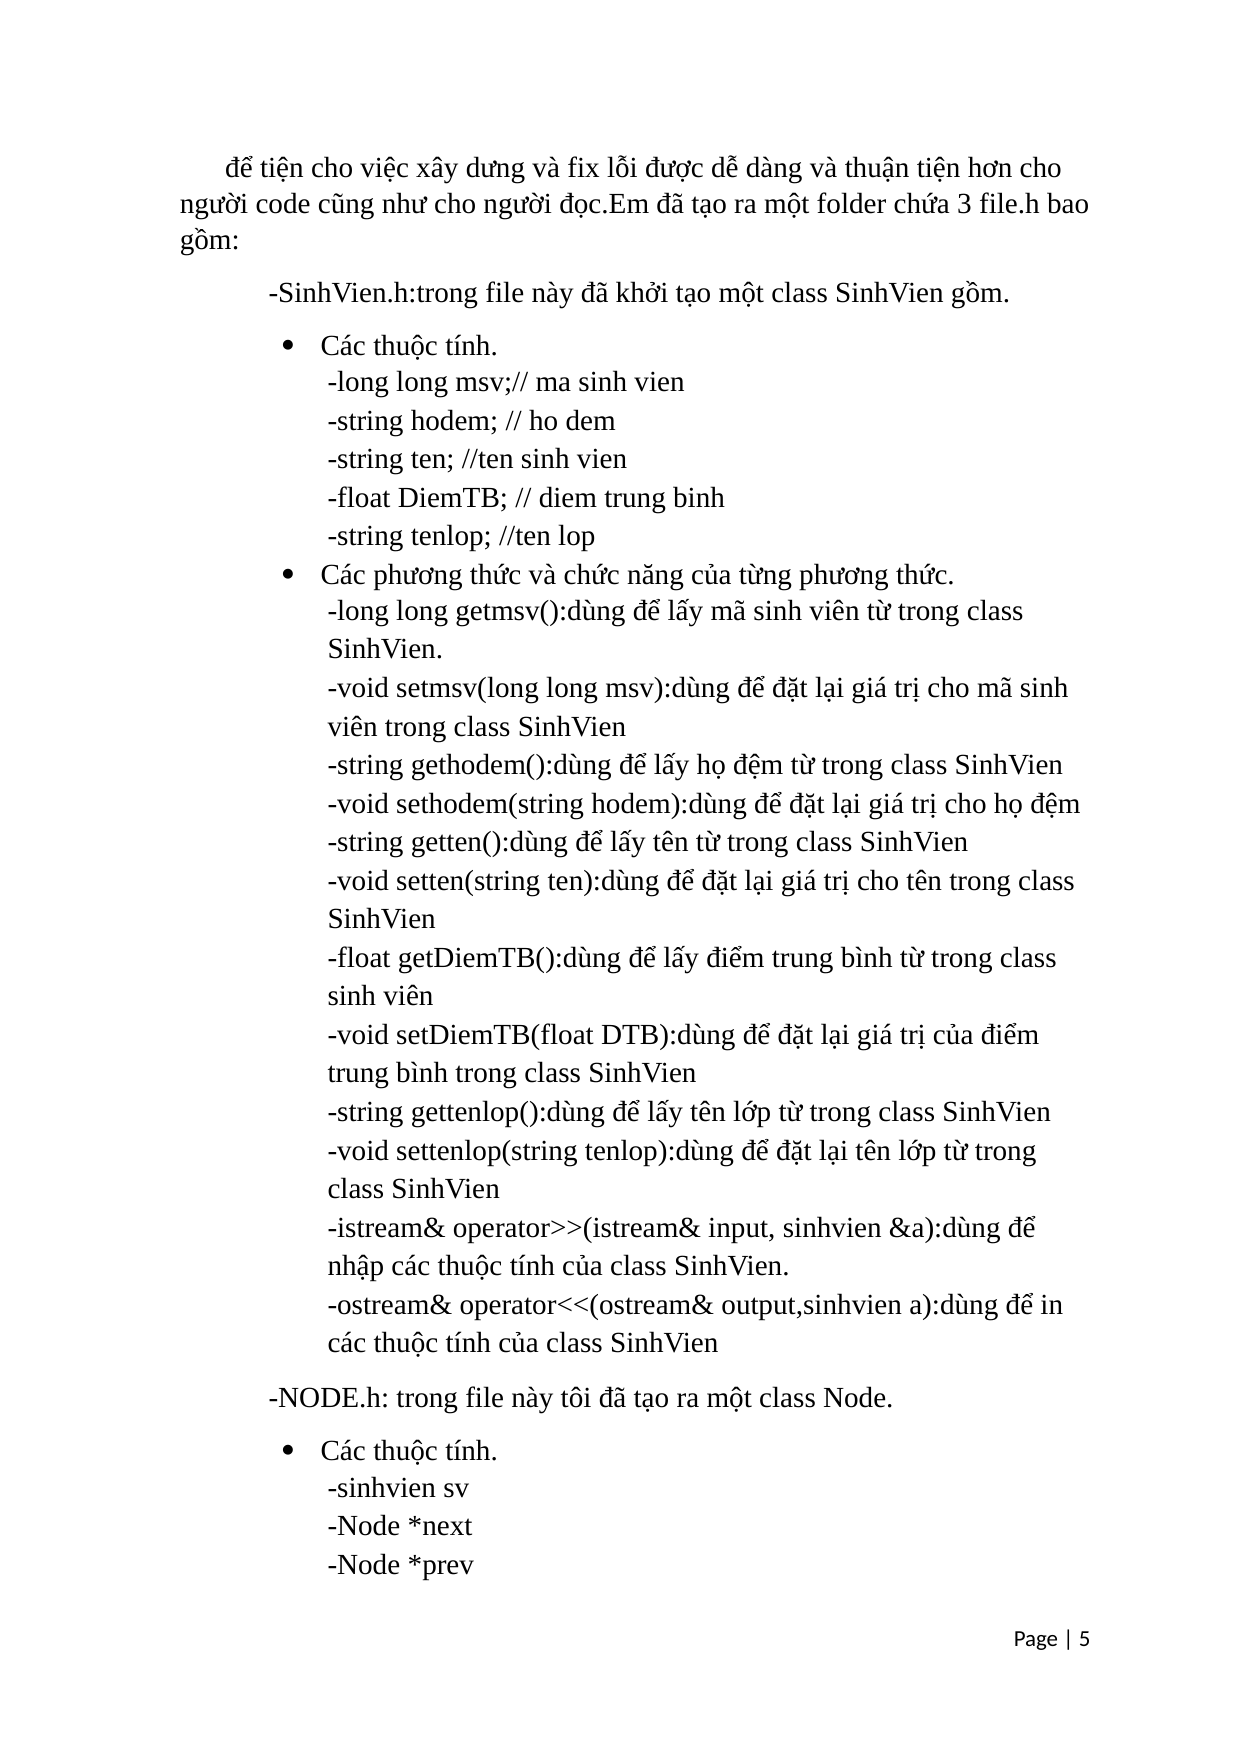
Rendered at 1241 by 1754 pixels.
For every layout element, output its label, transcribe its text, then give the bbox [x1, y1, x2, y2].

list -string getten():dùng để lấy tên từ trong class SinhVien [327, 824, 1090, 858]
list -void settenlop(string tenlop):dùng để đặt lại tên lớp từ trong class SinhVien [327, 1133, 1090, 1205]
list -string gethodem():dùng để lấy họ đệm từ trong class SinhVien [327, 747, 1090, 781]
list -ostream& operator<<(ostream& output,sinhvien a):dùng để in các thuộc tính của class SinhVien [327, 1287, 1090, 1359]
list -string tenlop; //ten lop [327, 518, 1090, 552]
list -istream& operator>>(istream& input, sinhvien &a):dùng để nhập các thuộc tính của class SinhVien. [327, 1210, 1090, 1282]
list -sinhvien sv [327, 1470, 1090, 1503]
list Các thuộc tính. [283, 1433, 1090, 1467]
list -Node *prev [327, 1547, 1090, 1580]
list -long long getmsv():dùng để lấy mã sinh viên từ trong class SinhVien. [327, 593, 1090, 665]
list -void setten(string ten):dùng để đặt lại giá trị cho tên trong class SinhVien [327, 863, 1090, 935]
list -string ten; //ten sinh vien [327, 441, 1090, 475]
list -Node *next [327, 1508, 1090, 1542]
list -string hodem; // ho dem [327, 403, 1090, 436]
list -void setDiemTB(float DTB):dùng để đặt lại giá trị của điểm trung bình trong class SinhVien [327, 1017, 1090, 1089]
list Các thuộc tính. [283, 328, 1090, 362]
text -NODE.h: trong file này tôi đã tạo ra một class Node. [239, 1381, 1090, 1414]
list Các phương thức và chức năng của từng phương thức. [283, 557, 1090, 591]
list -float getDiemTB():dùng để lấy điểm trung bình từ trong class sinh viên [327, 940, 1090, 1012]
list -float DiemTB; // diem trung binh [327, 480, 1090, 513]
list -string gettenlop():dùng để lấy tên lớp từ trong class SinhVien [327, 1094, 1090, 1128]
list -long long msv;// ma sinh vien [327, 364, 1090, 398]
text để tiện cho việc xây dưng và fix lỗi được dễ dàng và thuận tiện hơn cho người code cũng như cho người đọc.Em đã tạo ra một folder chứa 3 file.h bao gồm: [179, 150, 1090, 256]
list -void sethodem(string hodem):dùng để đặt lại giá trị cho họ đệm [327, 786, 1090, 819]
text -SinhVien.h:trong file này đã khởi tạo một class SinhVien gồm. [239, 275, 1090, 309]
list -void setmsv(long long msv):dùng để đặt lại giá trị cho mã sinh viên trong class SinhVien [327, 670, 1090, 742]
